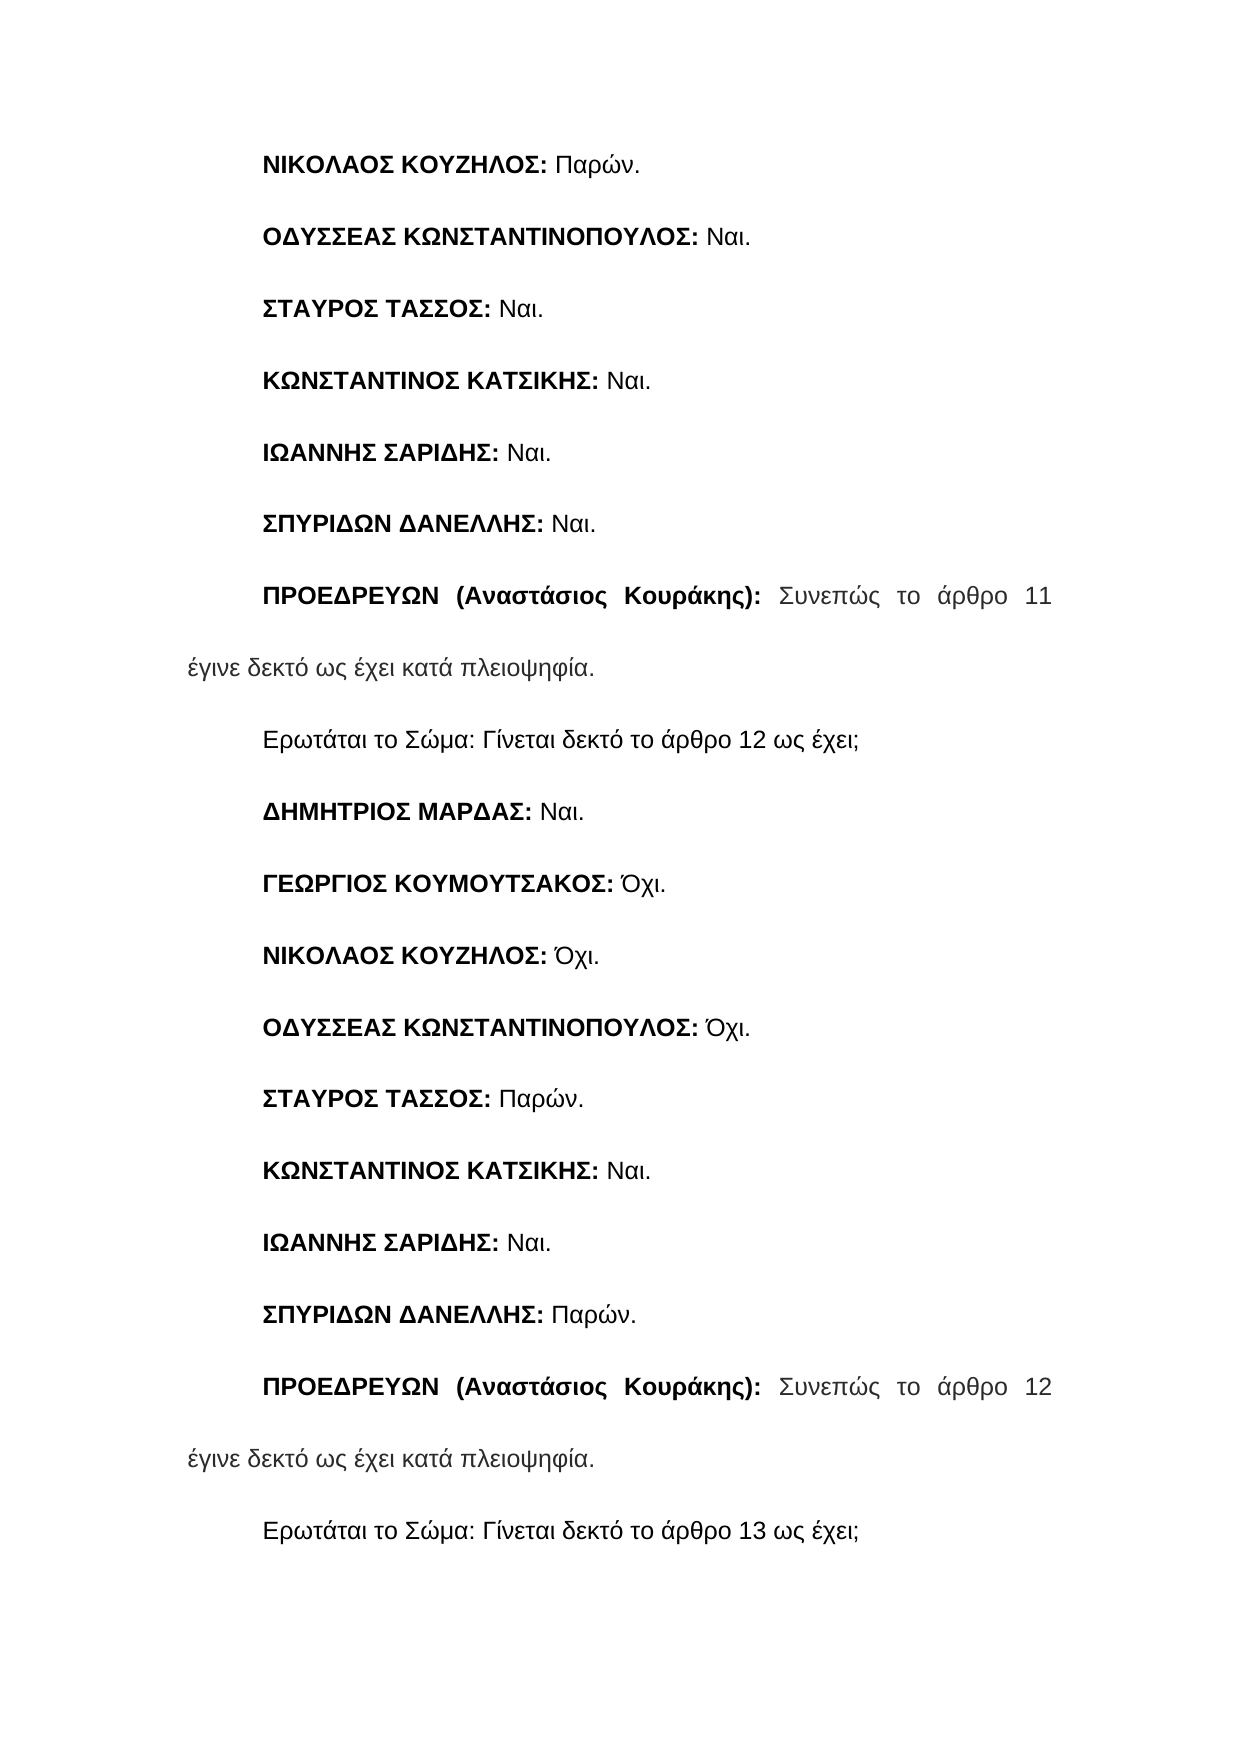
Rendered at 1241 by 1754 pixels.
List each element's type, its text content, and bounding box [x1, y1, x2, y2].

text ΔΗΜΗΤΡΙΟΣ ΜΑΡΔΑΣ: Ναι. [187, 797, 1053, 826]
text ΟΔΥΣΣΕΑΣ ΚΩΝΣΤΑΝΤΙΝΟΠΟΥΛΟΣ: Ναι. [187, 222, 1053, 251]
text ΝΙΚΟΛΑΟΣ ΚΟΥΖΗΛΟΣ: Παρών. [187, 150, 1053, 179]
text ΙΩΑΝΝΗΣ ΣΑΡΙΔΗΣ: Ναι. [187, 437, 1053, 466]
text Ερωτάται το Σώμα: Γίνεται δεκτό το άρθρο 13 ως έχει; [187, 1516, 1053, 1544]
text ΣΠΥΡΙΔΩΝ ΔΑΝΕΛΛΗΣ: Παρών. [187, 1300, 1053, 1329]
text ΣΠΥΡΙΔΩΝ ΔΑΝΕΛΛΗΣ: Ναι. [187, 509, 1053, 538]
text ΠΡΟΕΔΡΕΥΩΝ (Αναστάσιος Κουράκης): Συνεπώς το άρθρο 11 έγινε δεκτό ως έχει κατά πλειοψηφία. [187, 581, 1053, 682]
text ΚΩΝΣΤΑΝΤΙΝΟΣ ΚΑΤΣΙΚΗΣ: Ναι. [187, 1156, 1053, 1185]
text ΙΩΑΝΝΗΣ ΣΑΡΙΔΗΣ: Ναι. [187, 1228, 1053, 1257]
text ΓΕΩΡΓΙΟΣ ΚΟΥΜΟΥΤΣΑΚΟΣ: Όχι. [187, 869, 1053, 897]
text Ερωτάται το Σώμα: Γίνεται δεκτό το άρθρο 12 ως έχει; [187, 725, 1053, 754]
text ΚΩΝΣΤΑΝΤΙΝΟΣ ΚΑΤΣΙΚΗΣ: Ναι. [187, 366, 1053, 394]
text ΝΙΚΟΛΑΟΣ ΚΟΥΖΗΛΟΣ: Όχι. [187, 941, 1053, 969]
text ΣΤΑΥΡΟΣ ΤΑΣΣΟΣ: Παρών. [187, 1084, 1053, 1113]
text ΠΡΟΕΔΡΕΥΩΝ (Αναστάσιος Κουράκης): Συνεπώς το άρθρο 12 έγινε δεκτό ως έχει κατά πλειοψηφία. [187, 1372, 1053, 1472]
text ΟΔΥΣΣΕΑΣ ΚΩΝΣΤΑΝΤΙΝΟΠΟΥΛΟΣ: Όχι. [187, 1012, 1053, 1041]
text ΣΤΑΥΡΟΣ ΤΑΣΣΟΣ: Ναι. [187, 294, 1053, 322]
